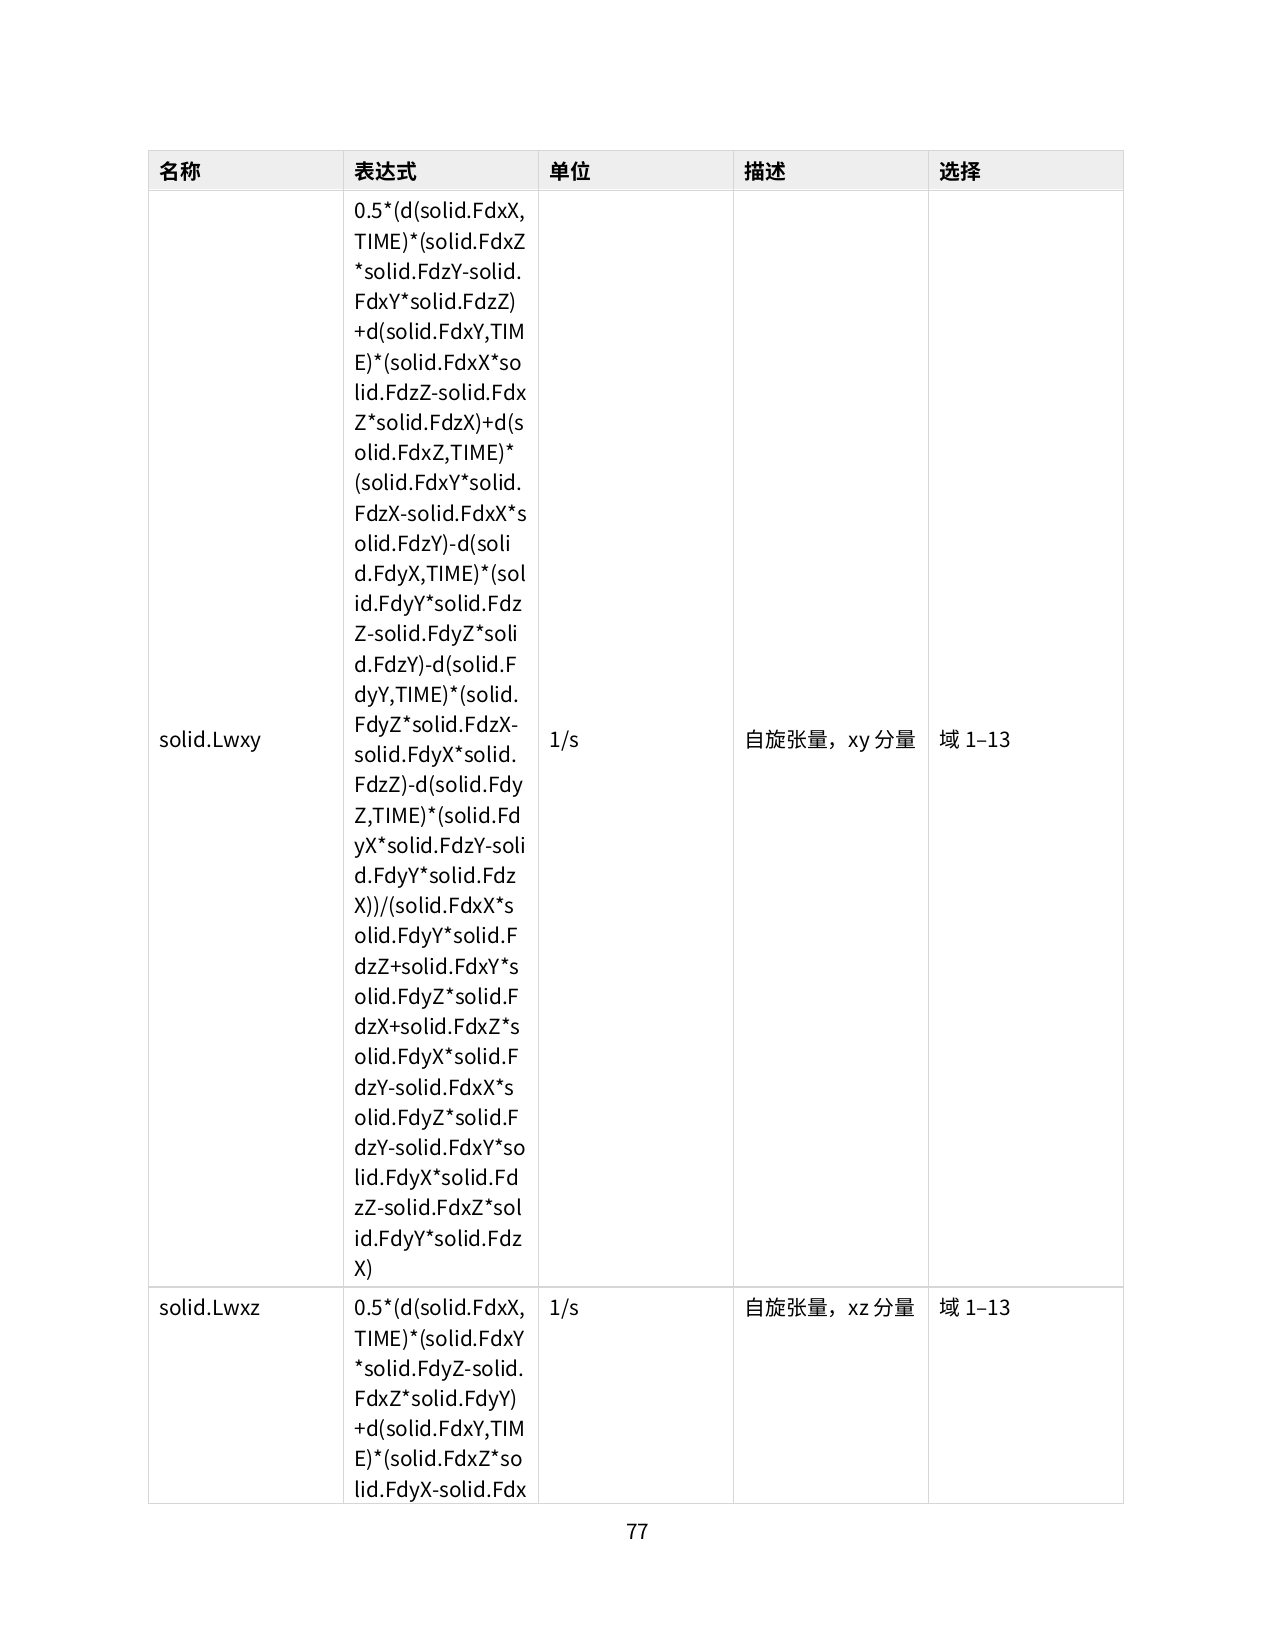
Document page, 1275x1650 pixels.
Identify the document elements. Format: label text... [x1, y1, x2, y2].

table_header 选择 [929, 151, 1123, 189]
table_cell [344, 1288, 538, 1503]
table_header 名称 [149, 151, 343, 189]
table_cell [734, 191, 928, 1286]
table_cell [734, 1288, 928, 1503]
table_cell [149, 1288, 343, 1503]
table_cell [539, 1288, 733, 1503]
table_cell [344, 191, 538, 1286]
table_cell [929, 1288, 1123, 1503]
table_header 描述 [734, 151, 928, 189]
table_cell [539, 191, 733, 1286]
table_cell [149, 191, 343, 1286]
table_header 表达式 [344, 151, 538, 189]
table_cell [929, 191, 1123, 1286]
table_header 单位 [539, 151, 733, 189]
